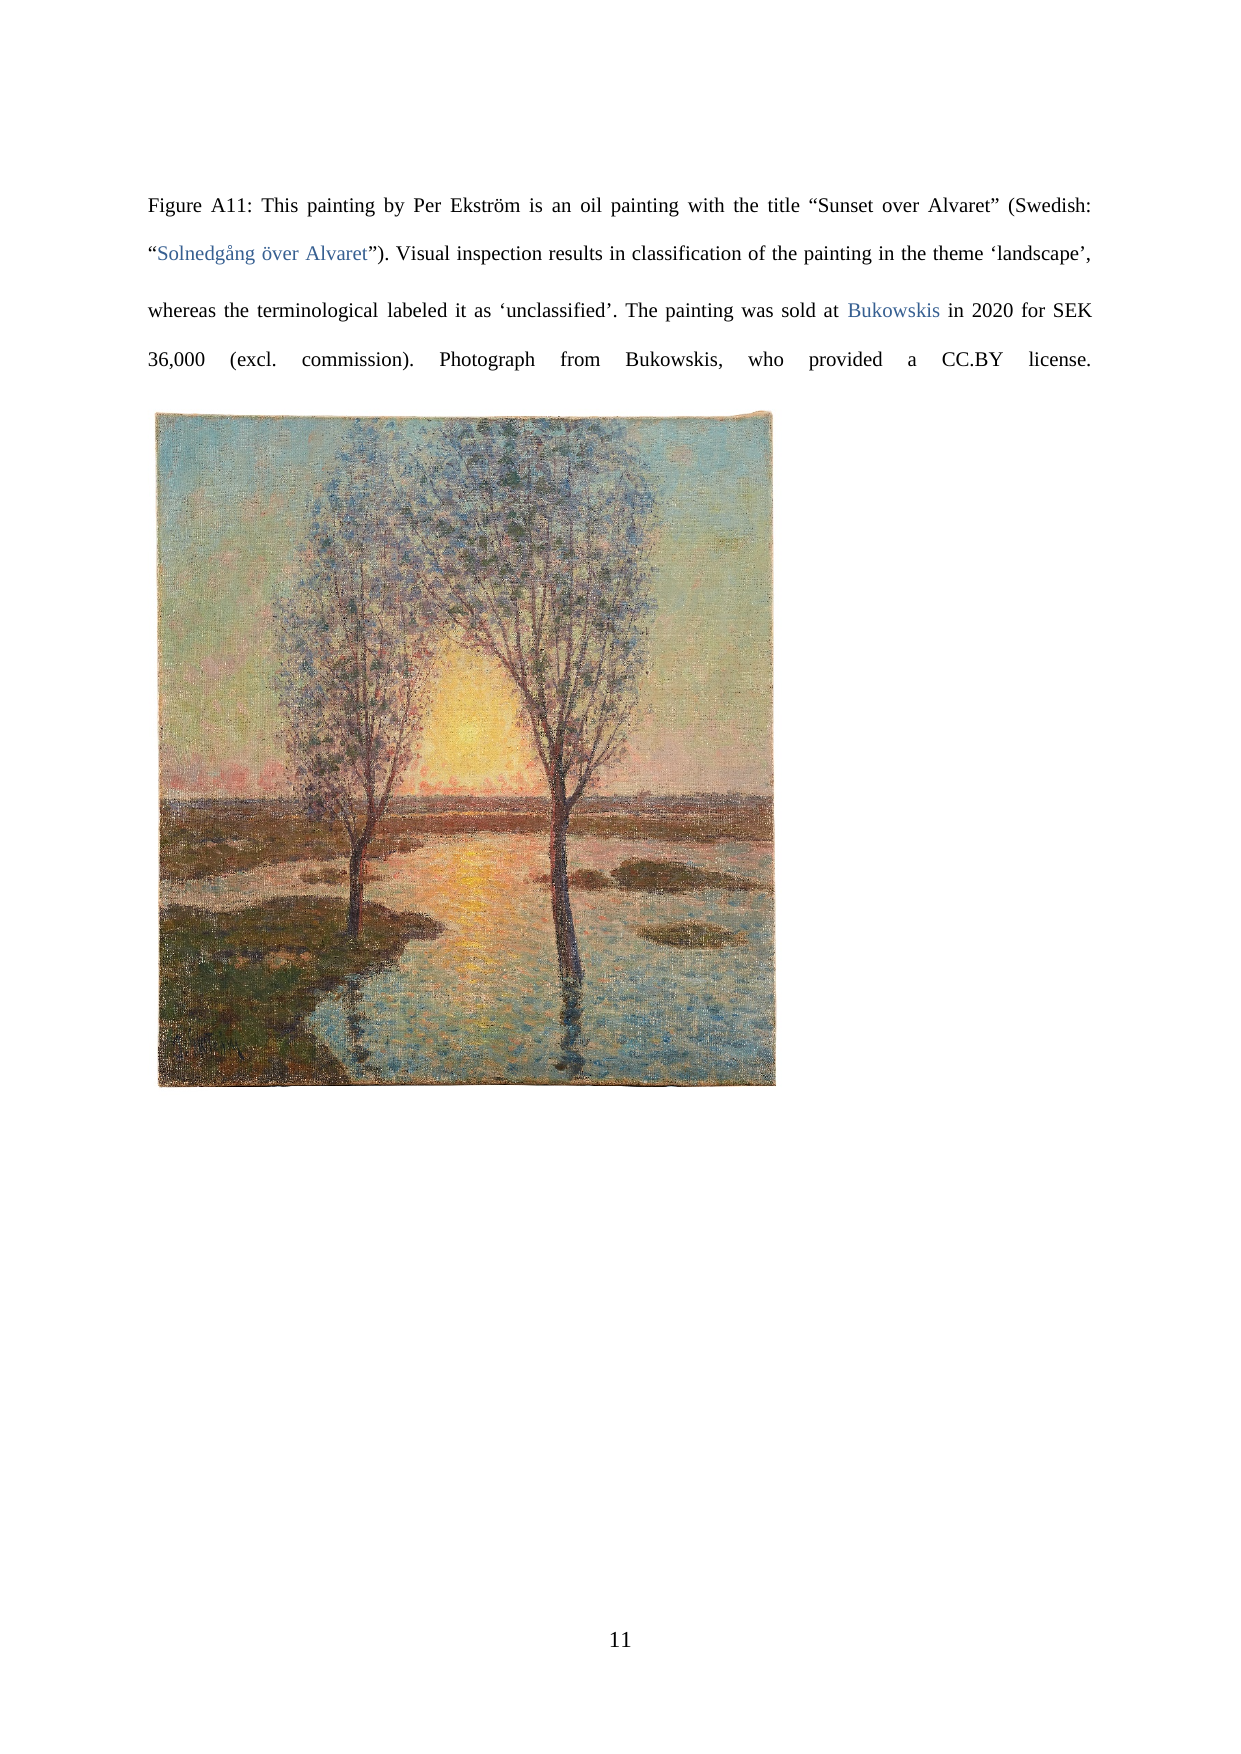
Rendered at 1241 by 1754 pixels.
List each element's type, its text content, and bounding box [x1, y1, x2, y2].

picture [147, 399, 784, 1096]
